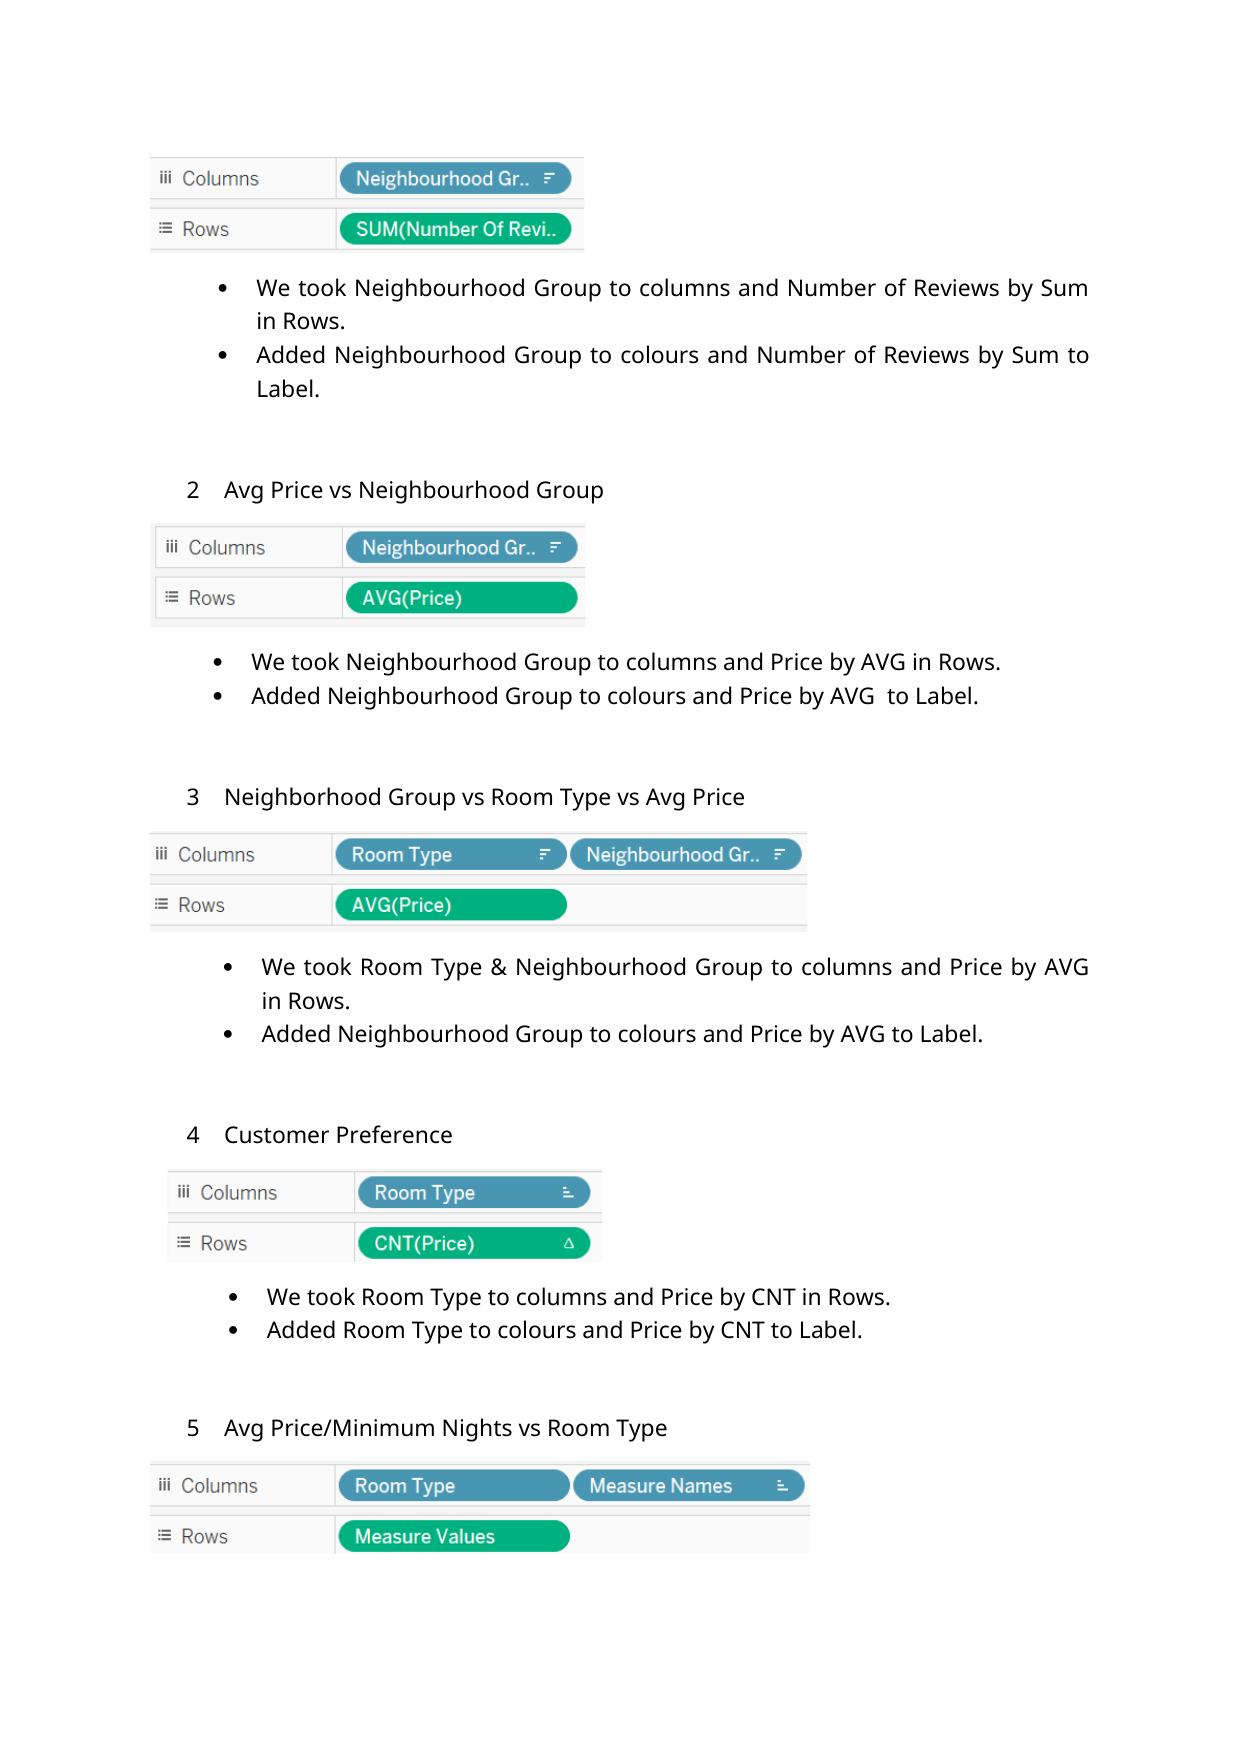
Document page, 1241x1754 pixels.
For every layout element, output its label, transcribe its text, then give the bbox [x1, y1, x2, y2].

list Avg Price/Minimum Nights vs Room Type [186, 1411, 1090, 1443]
list We took Room Type to columns and Price by CNT in Rows. [229, 1280, 1090, 1312]
list Added Room Type to colours and Price by CNT to Label. [229, 1314, 1090, 1345]
list We took Room Type & Neighbourhood Group to columns and Price by AVG in Rows. [224, 951, 1090, 1016]
picture [150, 1461, 811, 1554]
list Avg Price vs Neighbourhood Group [186, 473, 1090, 505]
list Neighborhood Group vs Room Type vs Avg Price [186, 781, 1090, 812]
picture [150, 157, 585, 253]
list Added Neighbourhood Group to colours and Price by AVG to Label. [213, 680, 1090, 711]
list Added Neighbourhood Group to colours and Number of Reviews by Sum to Label. [219, 339, 1090, 404]
picture [167, 1169, 603, 1262]
list Added Neighbourhood Group to colours and Price by AVG to Label. [224, 1018, 1090, 1049]
list We took Neighbourhood Group to columns and Price by AVG in Rows. [213, 646, 1090, 677]
picture [150, 831, 808, 932]
picture [150, 523, 586, 627]
list We took Neighbourhood Group to columns and Number of Reviews by Sum in Rows. [219, 271, 1090, 336]
list Customer Preference [186, 1119, 1090, 1150]
